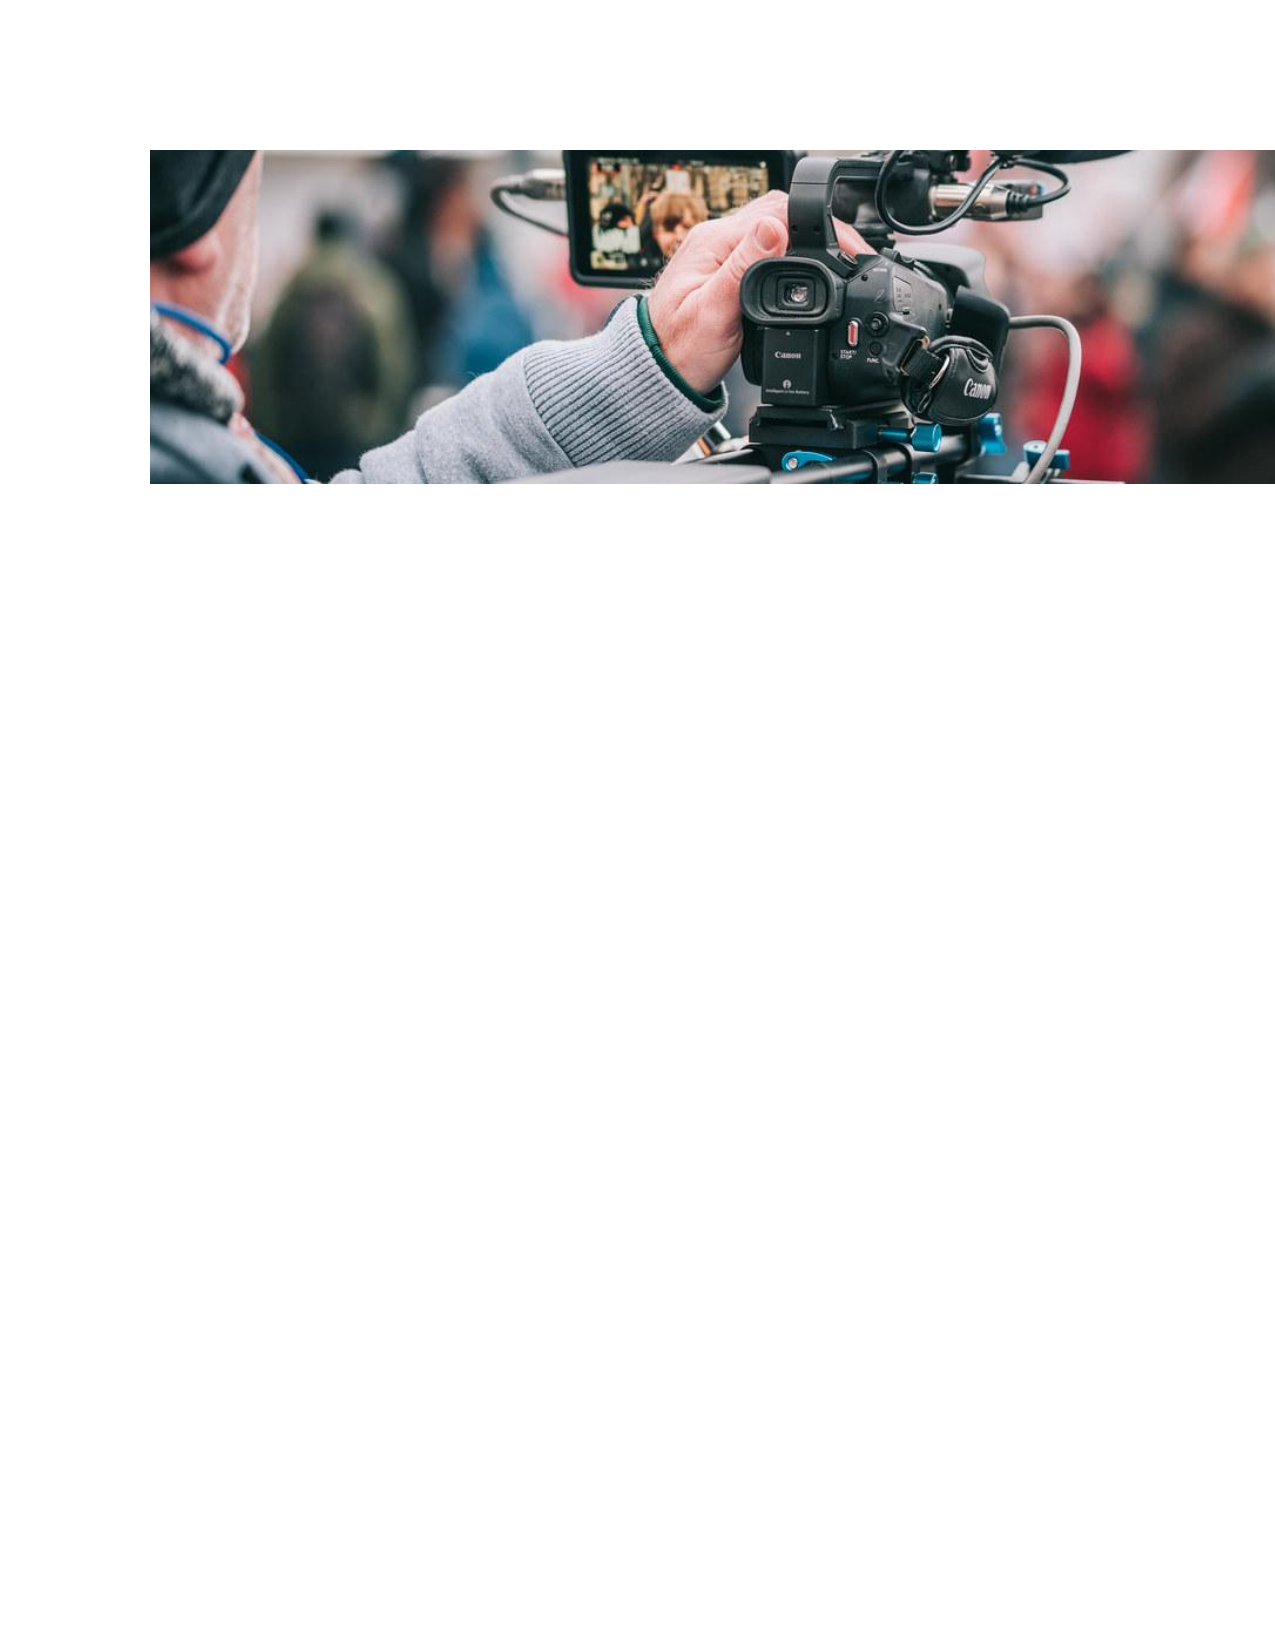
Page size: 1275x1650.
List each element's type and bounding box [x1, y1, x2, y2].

picture [150, 150, 1275, 484]
